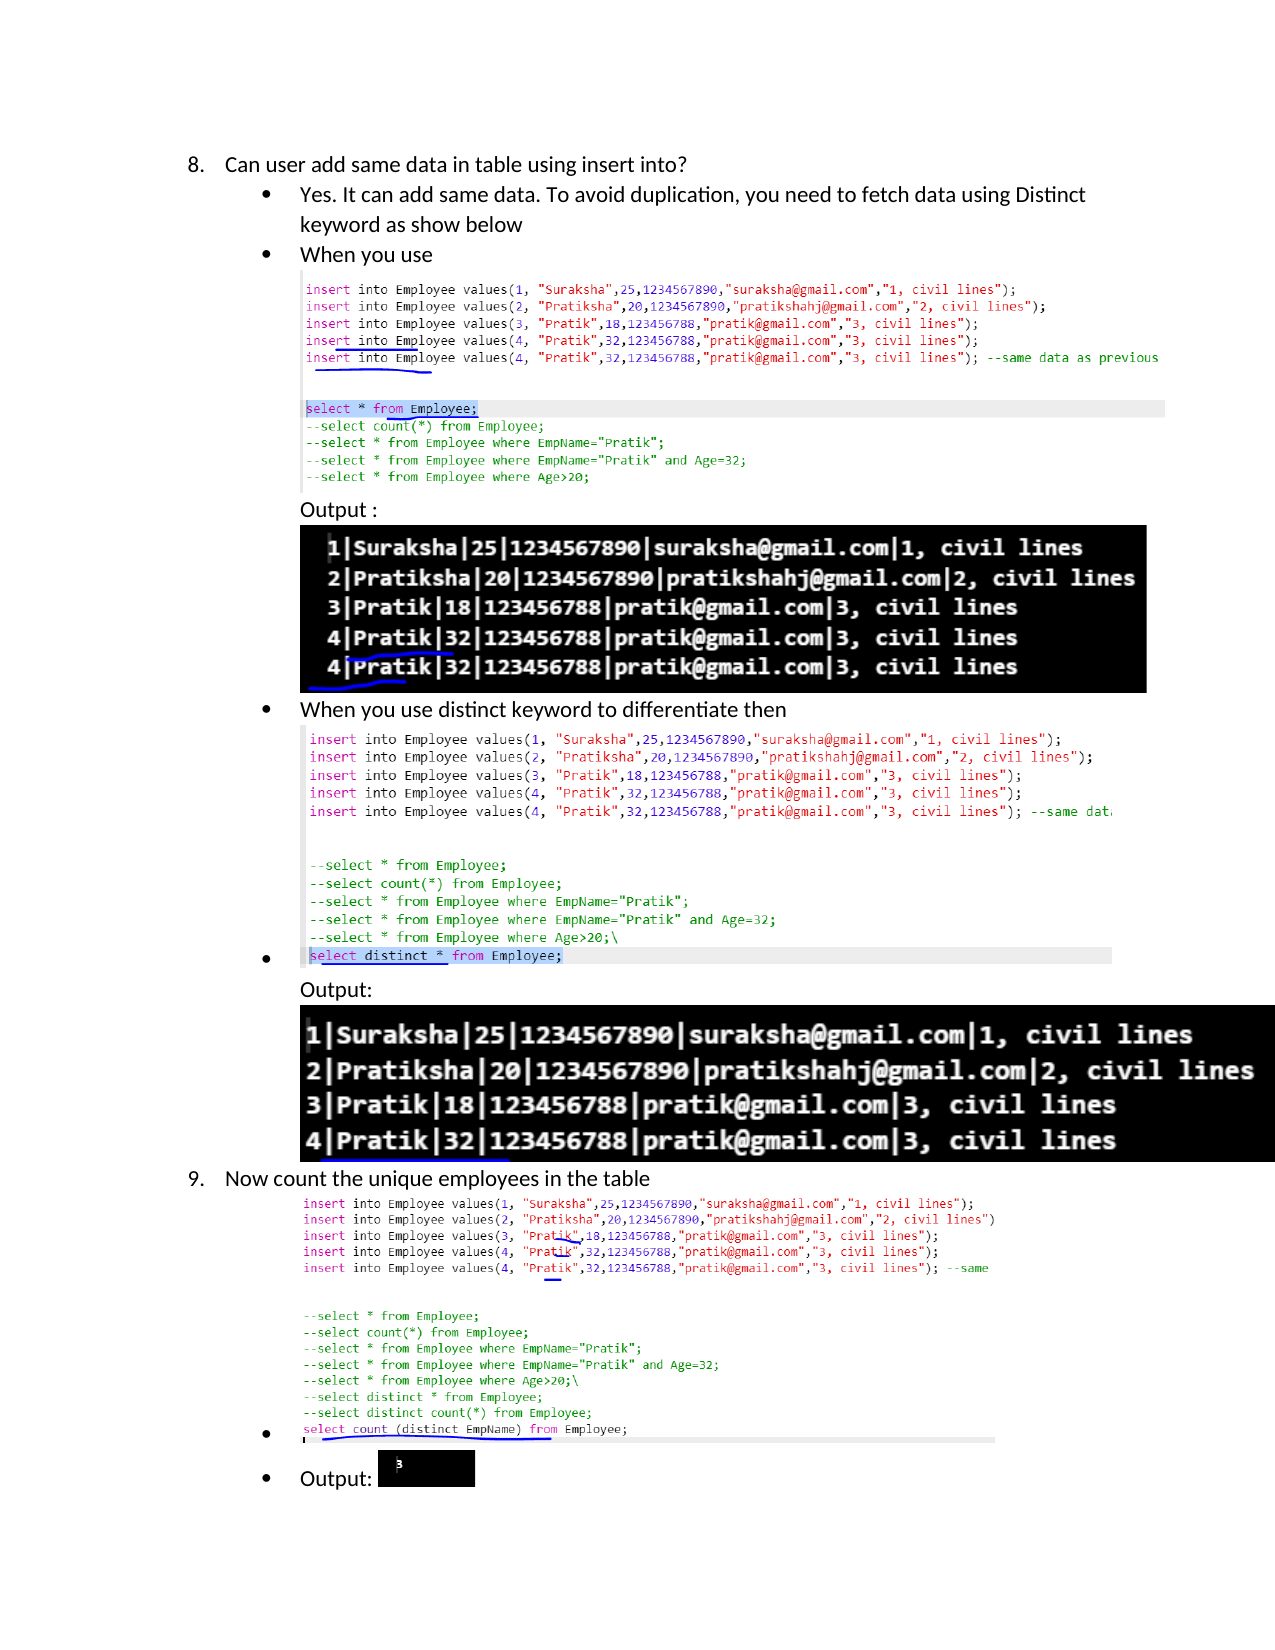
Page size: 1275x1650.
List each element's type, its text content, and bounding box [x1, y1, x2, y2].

picture [300, 1005, 1275, 1162]
list Output: [262, 1450, 1125, 1492]
picture [378, 1450, 476, 1487]
list Now count the unique employees in the table [187, 1164, 1125, 1192]
picture [300, 1193, 996, 1443]
list Yes. It can add same data. To avoid duplication, you need to fetch data using Distinct keyword as show below [262, 180, 1125, 238]
list When you use distinct keyword to differentiate then [262, 695, 1125, 723]
picture [300, 270, 1165, 493]
list Can user add same data in table using insert into? [187, 150, 1125, 178]
list Output: [300, 975, 1125, 1005]
list Output : [300, 495, 1125, 525]
list When you use [262, 241, 1125, 269]
picture [300, 525, 1147, 693]
picture [300, 725, 1112, 968]
